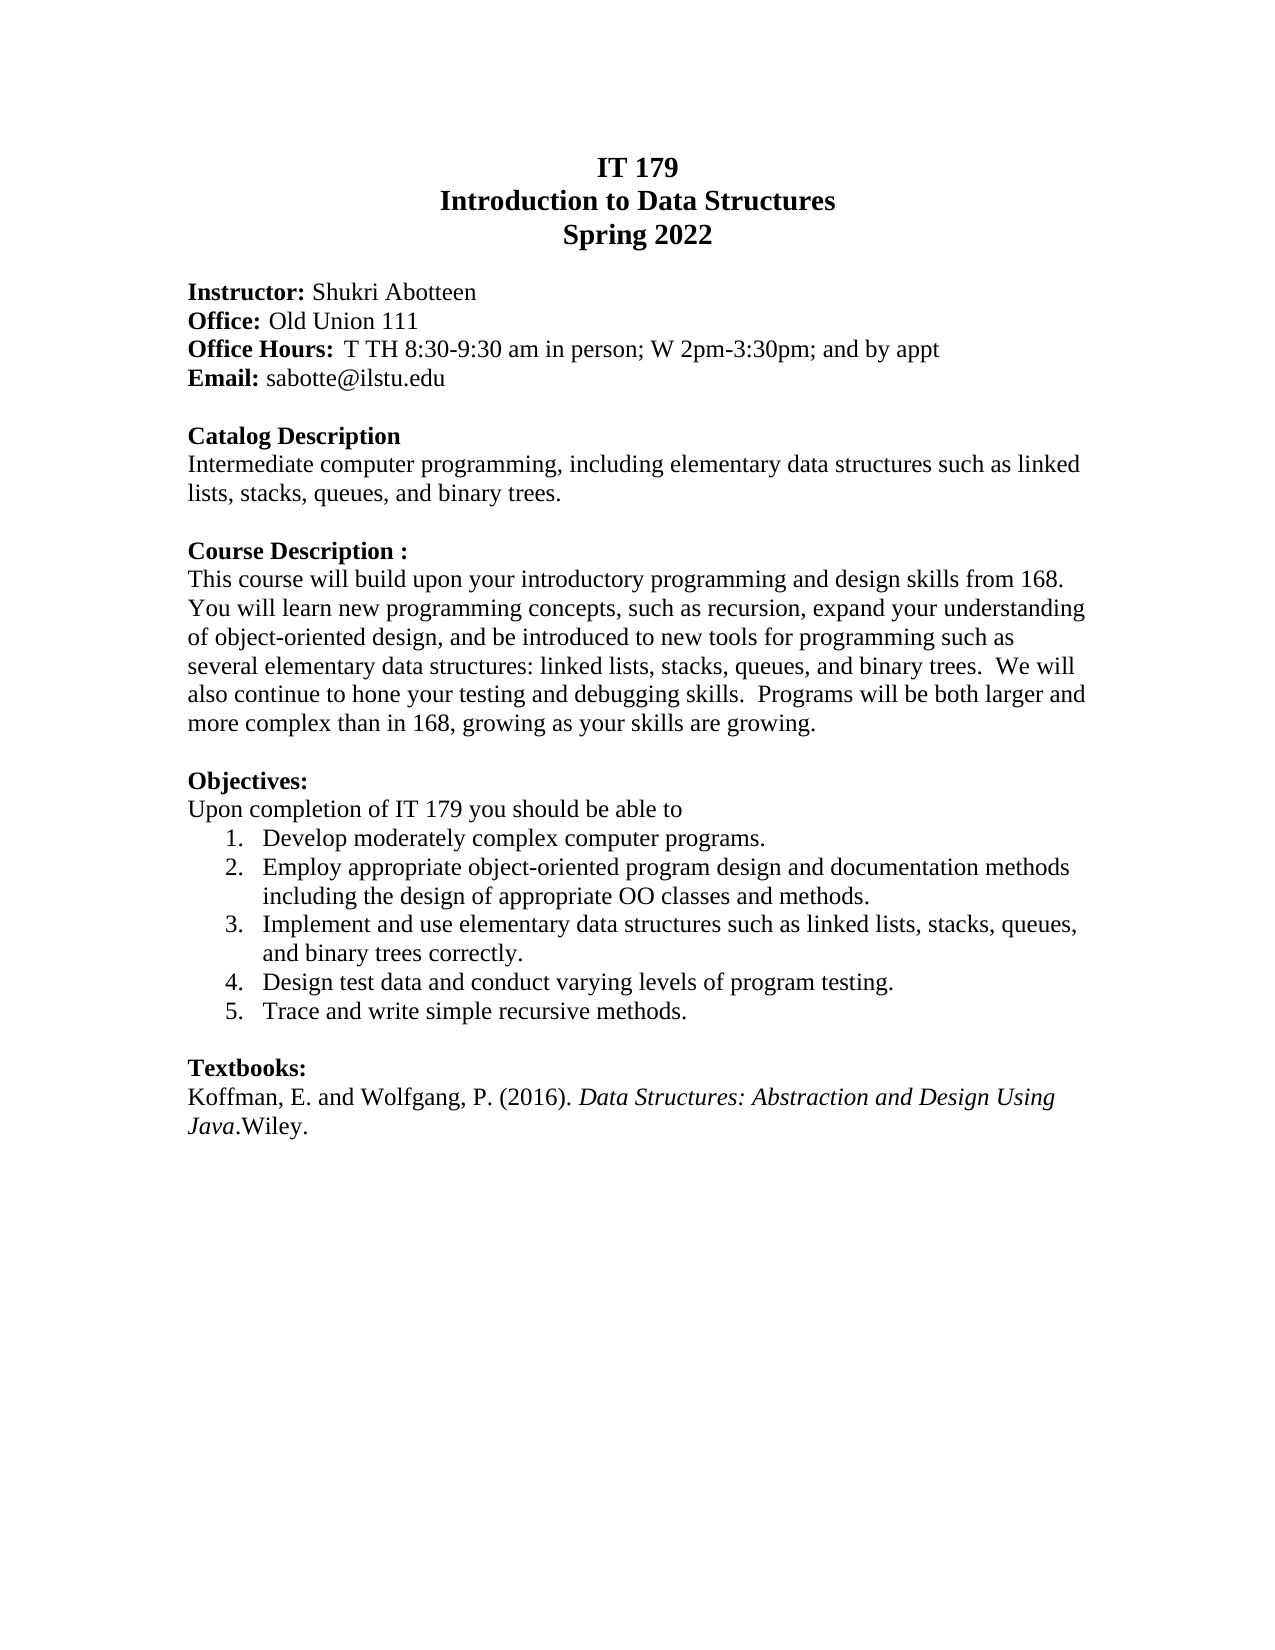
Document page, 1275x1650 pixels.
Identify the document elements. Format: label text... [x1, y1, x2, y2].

text Koffman, E. and Wolfgang, P. (2016). Data Structures: Abstraction and Design Using Java.Wiley. [187, 1082, 1087, 1139]
list Implement and use elementary data structures such as linked lists, stacks, queues, and binary trees correctly. [225, 909, 1087, 967]
text Objectives: [187, 766, 1087, 794]
text Instructor: Shukri Abotteen [187, 277, 1087, 306]
text Spring 2022 [187, 217, 1087, 251]
title IT 179 [187, 150, 1087, 183]
text Catalog Description [187, 421, 1087, 449]
list Trace and write simple recursive methods. [225, 996, 1087, 1024]
text Course Description : [187, 536, 1087, 564]
text Upon completion of IT 179 you should be able to [187, 794, 1087, 823]
list Design test data and conduct varying levels of program testing. [225, 967, 1087, 996]
text This course will build upon your introductory programming and design skills from 168. You will learn new programming concepts, such as recursion, expand your understanding of object-oriented design, and be introduced to new tools for programming such as several elementary data structures: linked lists, stacks, queues, and binary trees. We will also continue to hone your testing and debugging skills. Programs will be both larger and more complex than in 168, growing as your skills are growing. [187, 564, 1087, 737]
text Email: sabotte@ilstu.edu [187, 363, 1087, 392]
text Textbooks: [187, 1053, 1087, 1082]
list Develop moderately complex computer programs. [225, 823, 1087, 852]
text Introduction to Data Structures [187, 183, 1087, 217]
list Employ appropriate object-oriented program design and documentation methods including the design of appropriate OO classes and methods. [225, 852, 1087, 909]
text Office: Old Union 111 [187, 306, 1087, 334]
text Office Hours: T TH 8:30-9:30 am in person; W 2pm-3:30pm; and by appt [187, 334, 1087, 363]
text Intermediate computer programming, including elementary data structures such as linked lists, stacks, queues, and binary trees. [187, 449, 1087, 507]
